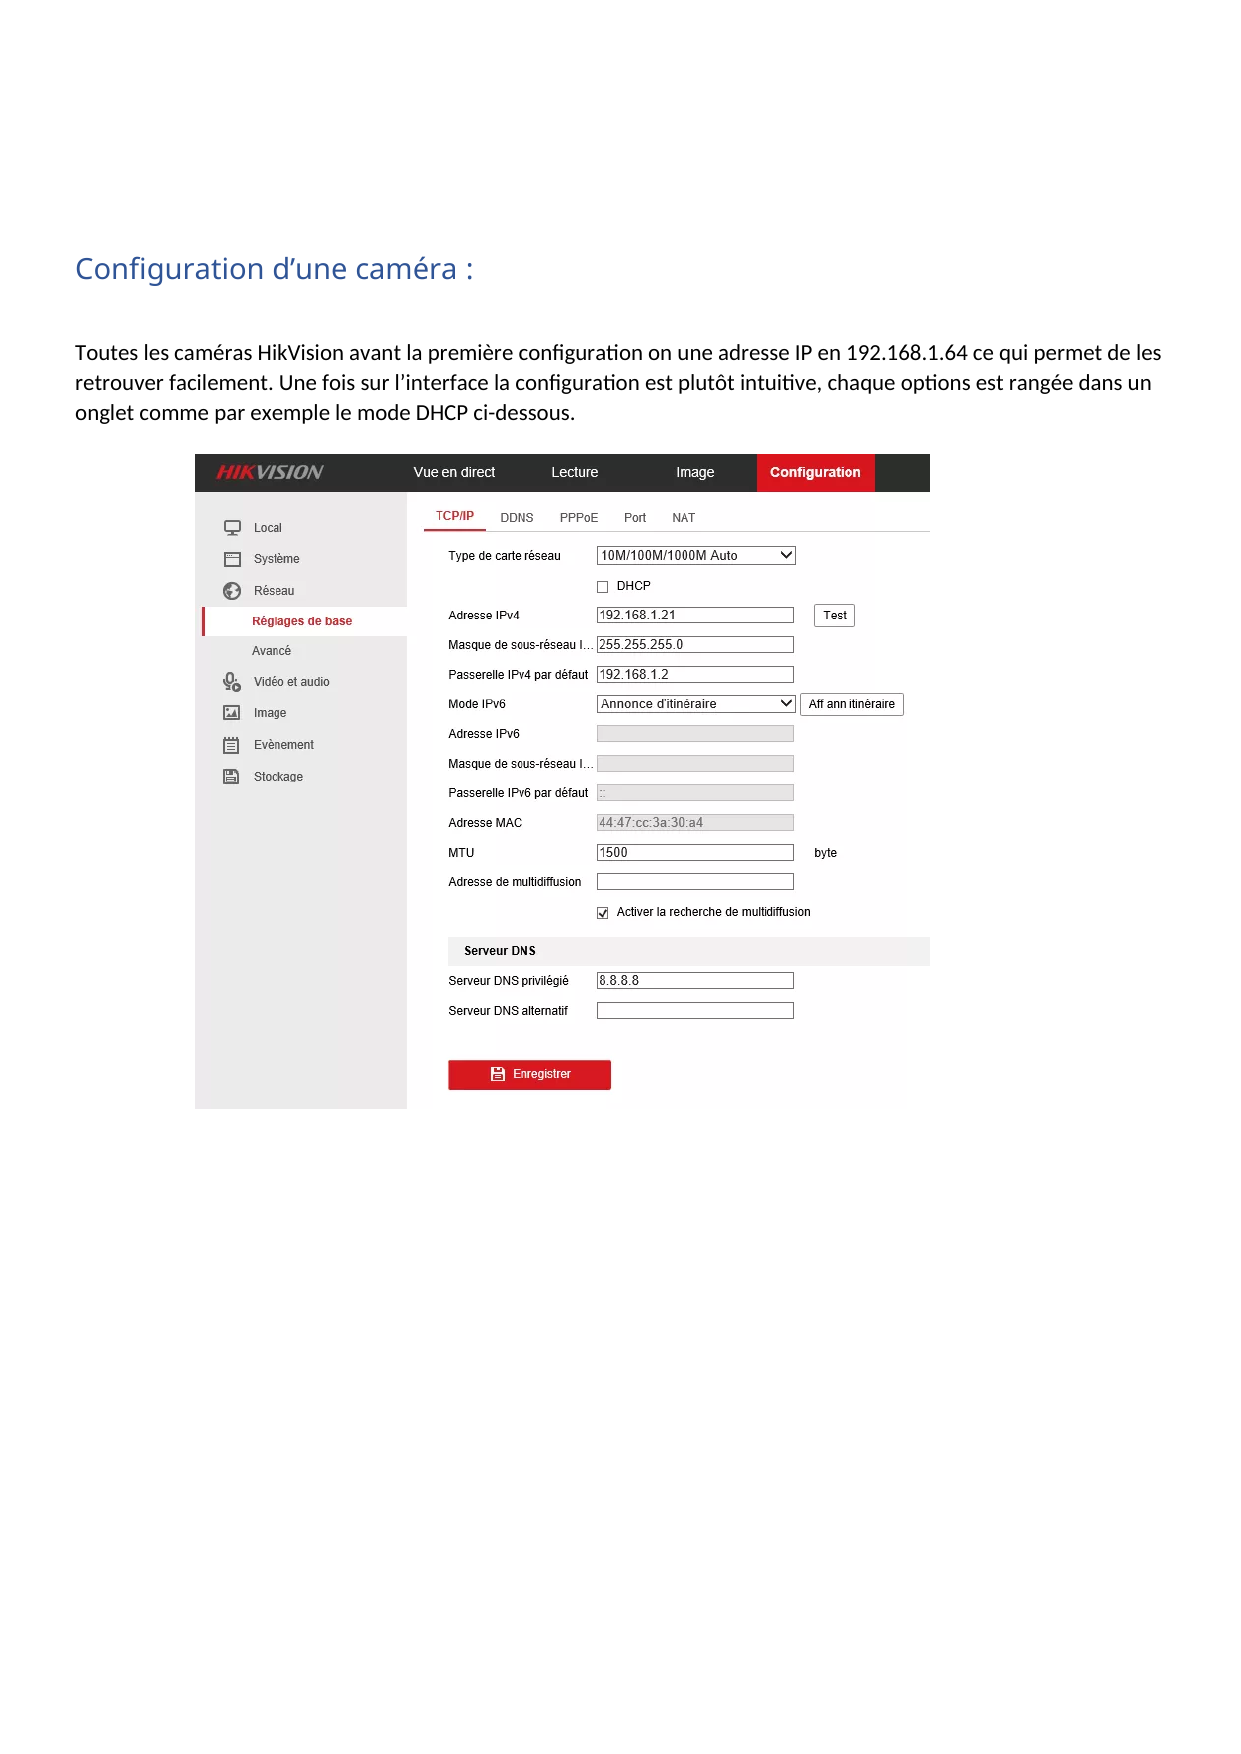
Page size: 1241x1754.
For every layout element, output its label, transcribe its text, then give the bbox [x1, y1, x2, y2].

picture [195, 454, 930, 1109]
text Toutes les caméras HikVision avant la première configuration on une adresse IP en 192.168.1.64 ce qui permet de les retrouver facilement. Une fois sur l’interface la configuration est plutôt intuitive, chaque options est rangée dans un onglet comme par exemple le mode DHCP ci-dessous. [75, 338, 1165, 426]
subtitle Configuration d’une caméra : [75, 248, 1165, 288]
